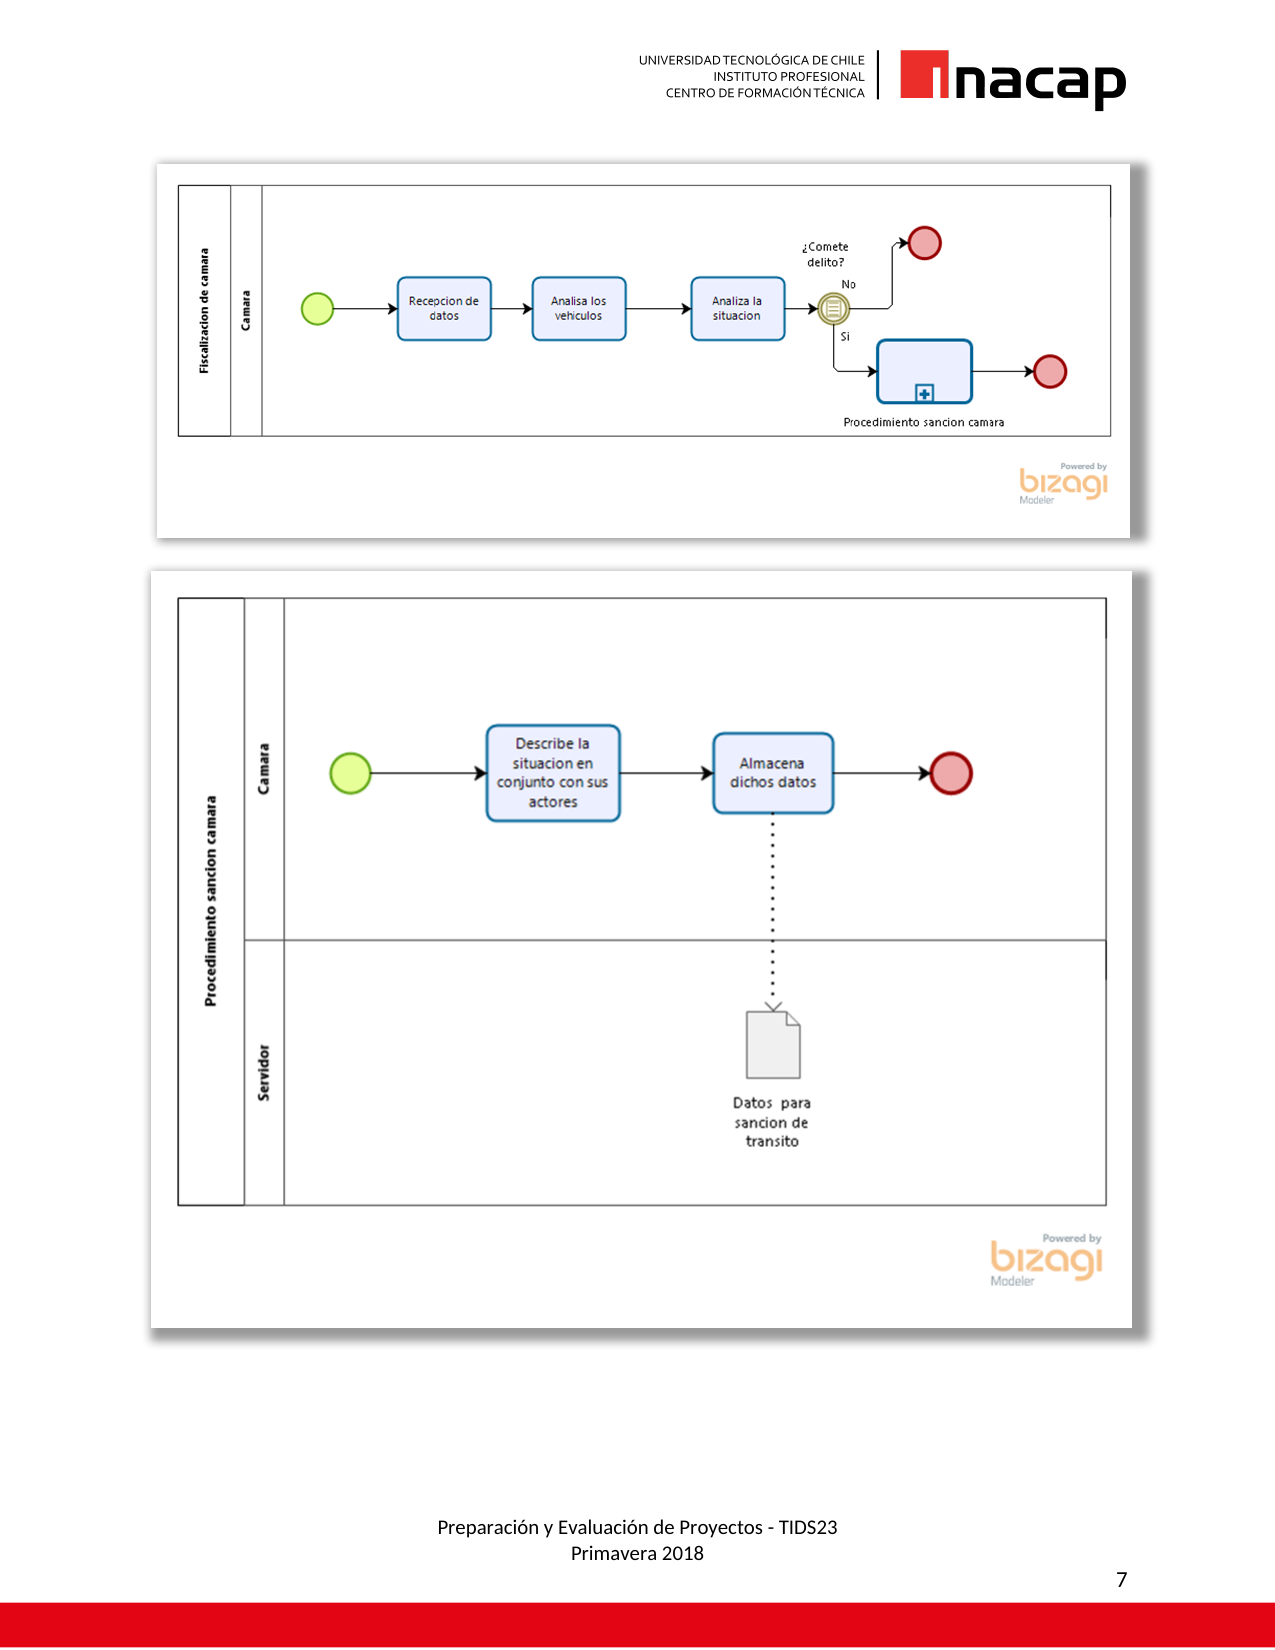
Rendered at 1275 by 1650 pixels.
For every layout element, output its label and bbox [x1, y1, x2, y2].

table_cell [104, 553, 1180, 1347]
picture [157, 164, 1130, 538]
picture [636, 46, 1128, 112]
picture [151, 571, 1132, 1328]
table_cell [104, 149, 1180, 552]
